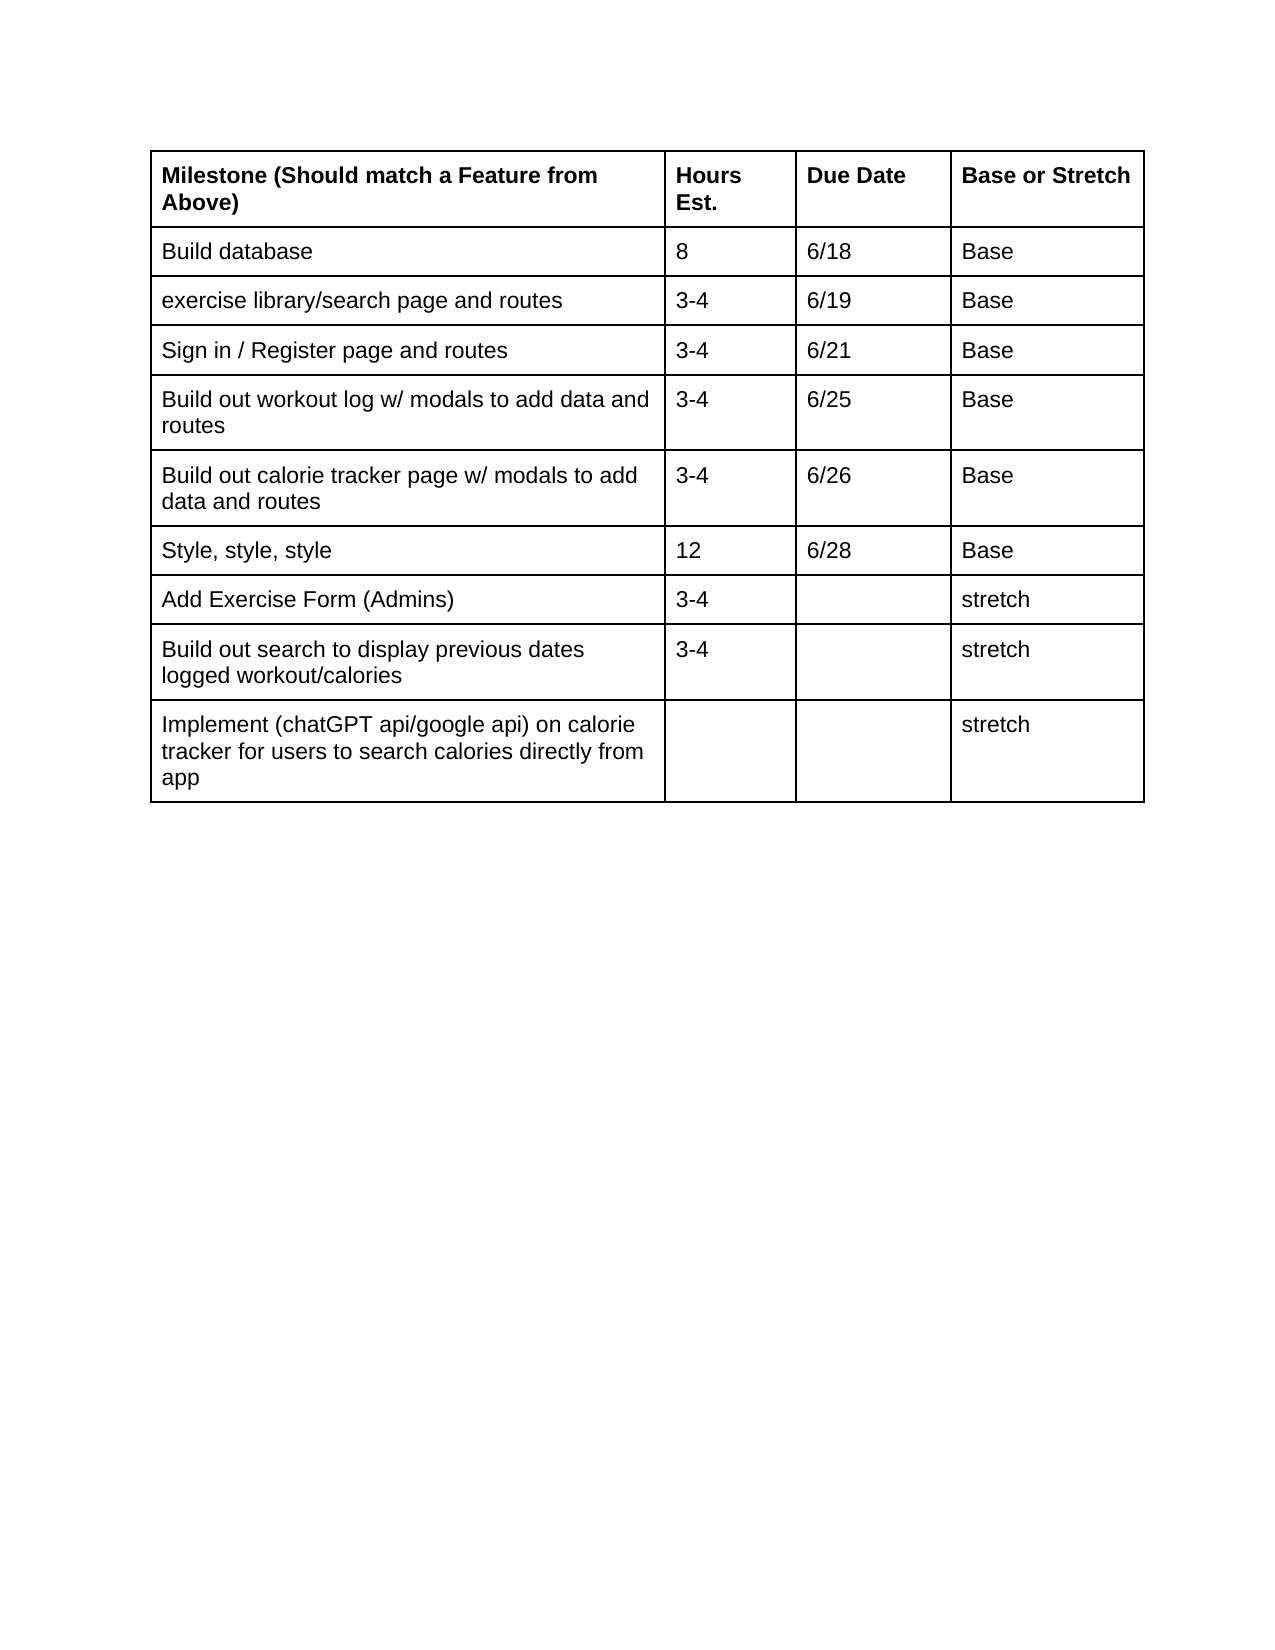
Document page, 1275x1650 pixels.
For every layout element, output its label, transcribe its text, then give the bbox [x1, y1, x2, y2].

table_cell 3-4 [666, 376, 795, 449]
table_cell Base [952, 277, 1143, 324]
table_cell stretch [952, 625, 1143, 699]
table_cell Implement (chatGPT api/google api) on calorie tracker for users to search calories directly from app [152, 701, 664, 801]
table_cell 8 [666, 228, 795, 275]
table_header Hours Est. [666, 152, 795, 226]
table_cell Add Exercise Form (Admins) [152, 576, 664, 623]
table_cell Style, style, style [152, 527, 664, 574]
table_header Due Date [797, 152, 950, 226]
table_header Milestone (Should match a Feature from Above) [152, 152, 664, 226]
table_cell [797, 576, 950, 623]
table_cell Base [952, 451, 1143, 525]
table_cell 6/21 [797, 326, 950, 373]
table_cell exercise library/search page and routes [152, 277, 664, 324]
table_cell Build out calorie tracker page w/ modals to add data and routes [152, 451, 664, 525]
table_cell 6/28 [797, 527, 950, 574]
table_cell 3-4 [666, 576, 795, 623]
table_cell 6/26 [797, 451, 950, 525]
table_cell [666, 701, 795, 801]
table_cell Base [952, 376, 1143, 449]
table_header Base or Stretch [952, 152, 1143, 226]
table_cell 12 [666, 527, 795, 574]
table_cell 3-4 [666, 277, 795, 324]
table_cell 3-4 [666, 625, 795, 699]
table_cell stretch [952, 576, 1143, 623]
table_cell Build out workout log w/ modals to add data and routes [152, 376, 664, 449]
table_cell [797, 625, 950, 699]
table_cell Base [952, 527, 1143, 574]
table_cell 3-4 [666, 451, 795, 525]
table_cell Build database [152, 228, 664, 275]
table_cell 6/25 [797, 376, 950, 449]
table_cell Base [952, 228, 1143, 275]
table_cell Base [952, 326, 1143, 373]
table_cell 6/18 [797, 228, 950, 275]
table_cell 3-4 [666, 326, 795, 373]
table_cell 6/19 [797, 277, 950, 324]
table_cell [797, 701, 950, 801]
table_cell stretch [952, 701, 1143, 801]
table_cell Sign in / Register page and routes [152, 326, 664, 373]
table_cell Build out search to display previous dates logged workout/calories [152, 625, 664, 699]
